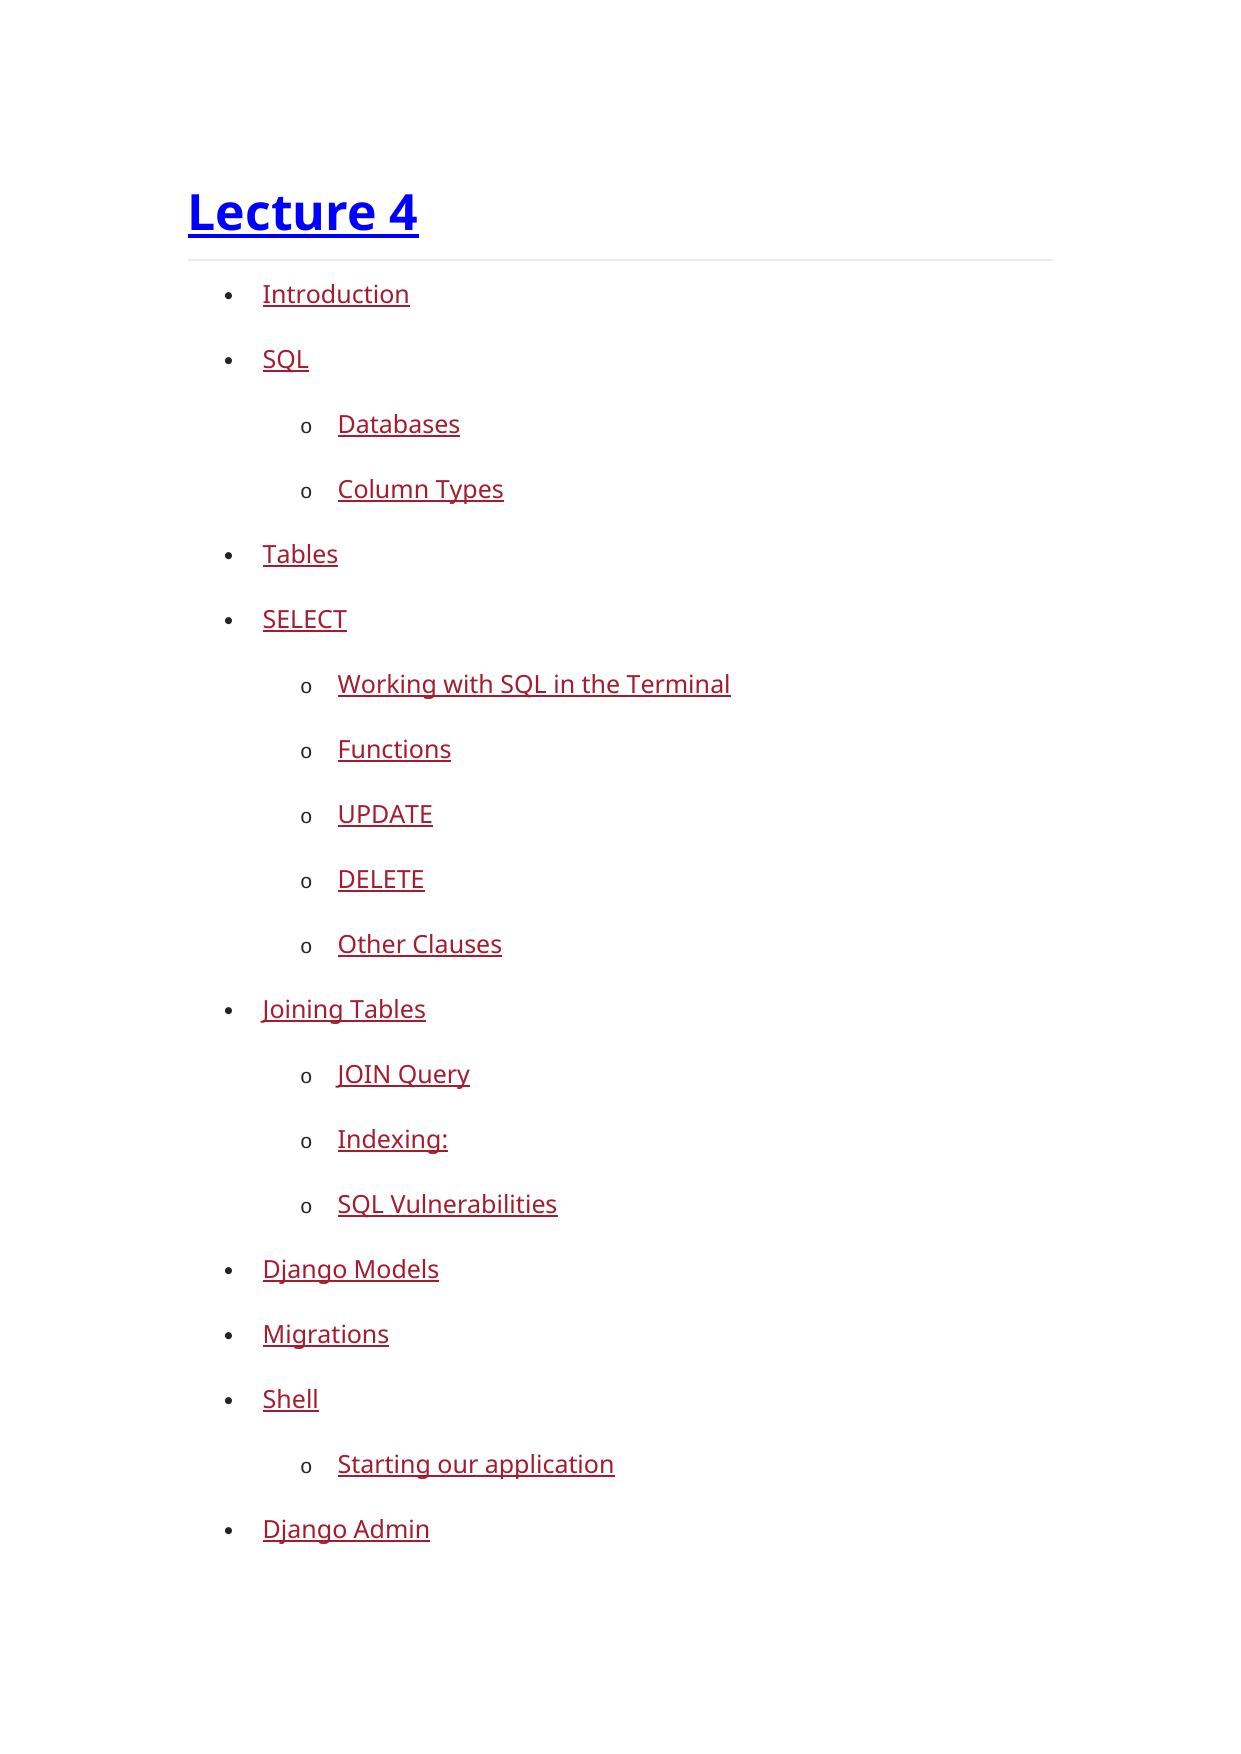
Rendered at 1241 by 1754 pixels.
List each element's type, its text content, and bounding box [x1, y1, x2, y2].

list UPDATE [300, 781, 1053, 846]
list Indexing: [300, 1106, 1053, 1171]
list Django Models [225, 1236, 1053, 1301]
list DELETE [300, 846, 1053, 911]
list Column Types [300, 456, 1053, 521]
list Other Clauses [300, 911, 1053, 976]
subtitle Lecture 4 [187, 162, 1053, 261]
list Working with SQL in the Terminal [300, 651, 1053, 716]
list Starting our application [300, 1431, 1053, 1496]
list Databases [300, 391, 1053, 456]
list SELECT [225, 586, 1053, 651]
list Migrations [225, 1301, 1053, 1366]
list Functions [300, 716, 1053, 781]
list SQL Vulnerabilities [300, 1171, 1053, 1236]
list Django Admin [225, 1496, 1053, 1561]
list Joining Tables [225, 976, 1053, 1041]
list Shell [225, 1366, 1053, 1431]
list JOIN Query [300, 1041, 1053, 1106]
list Tables [225, 521, 1053, 586]
list SQL [225, 326, 1053, 391]
list Introduction [225, 261, 1053, 326]
